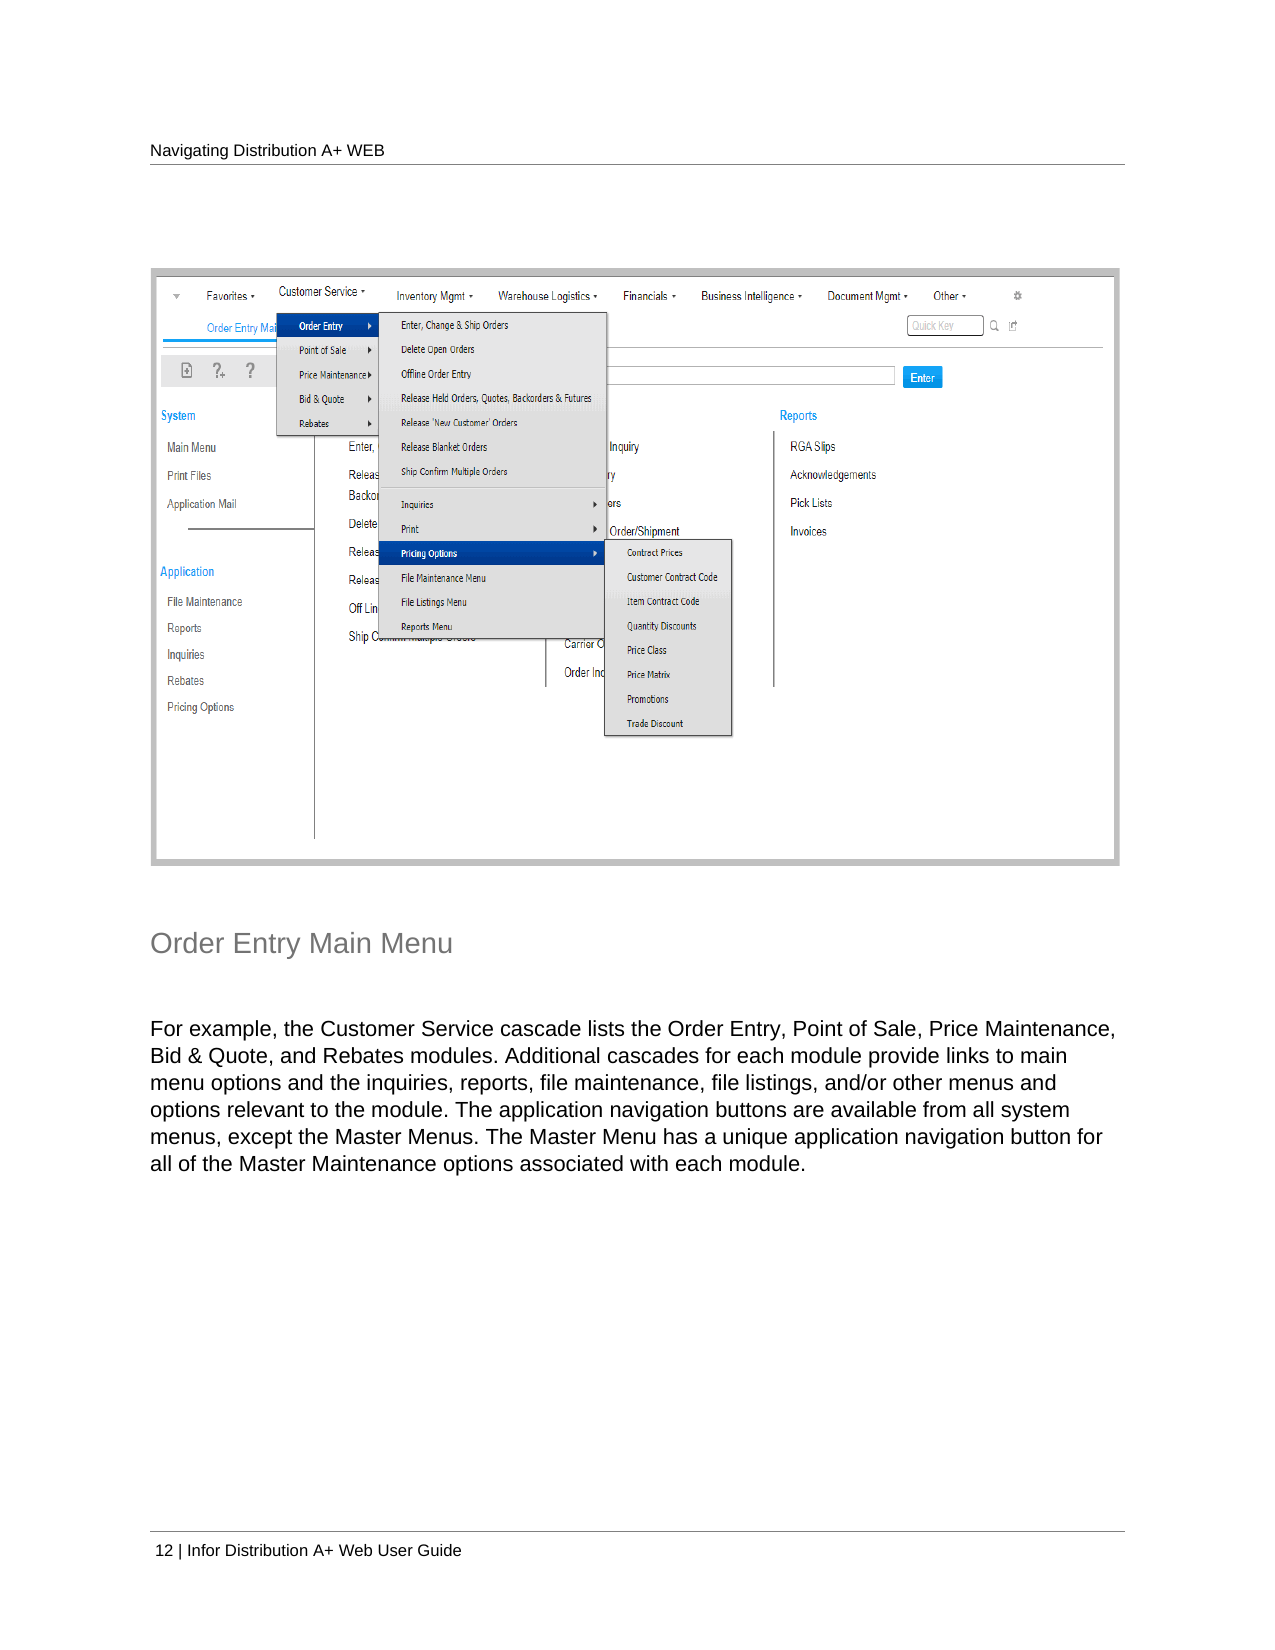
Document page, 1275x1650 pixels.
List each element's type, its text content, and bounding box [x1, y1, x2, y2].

subtitle Order Entry Main Menu [150, 249, 1125, 961]
text For example, the Customer Service cascade lists the Order Entry, Point of Sale, Price Maintenance, Bid & Quote, and Rebates modules. Additional cascades for each module provide links to main menu options and the inquiries, reports, file maintenance, file listings, and/or other menus and options relevant to the module. The application navigation buttons are available from all system menus, except the Master Menus. The Master Menu has a unique application navigation button for all of the Master Maintenance options associated with each module. [150, 1015, 1125, 1177]
